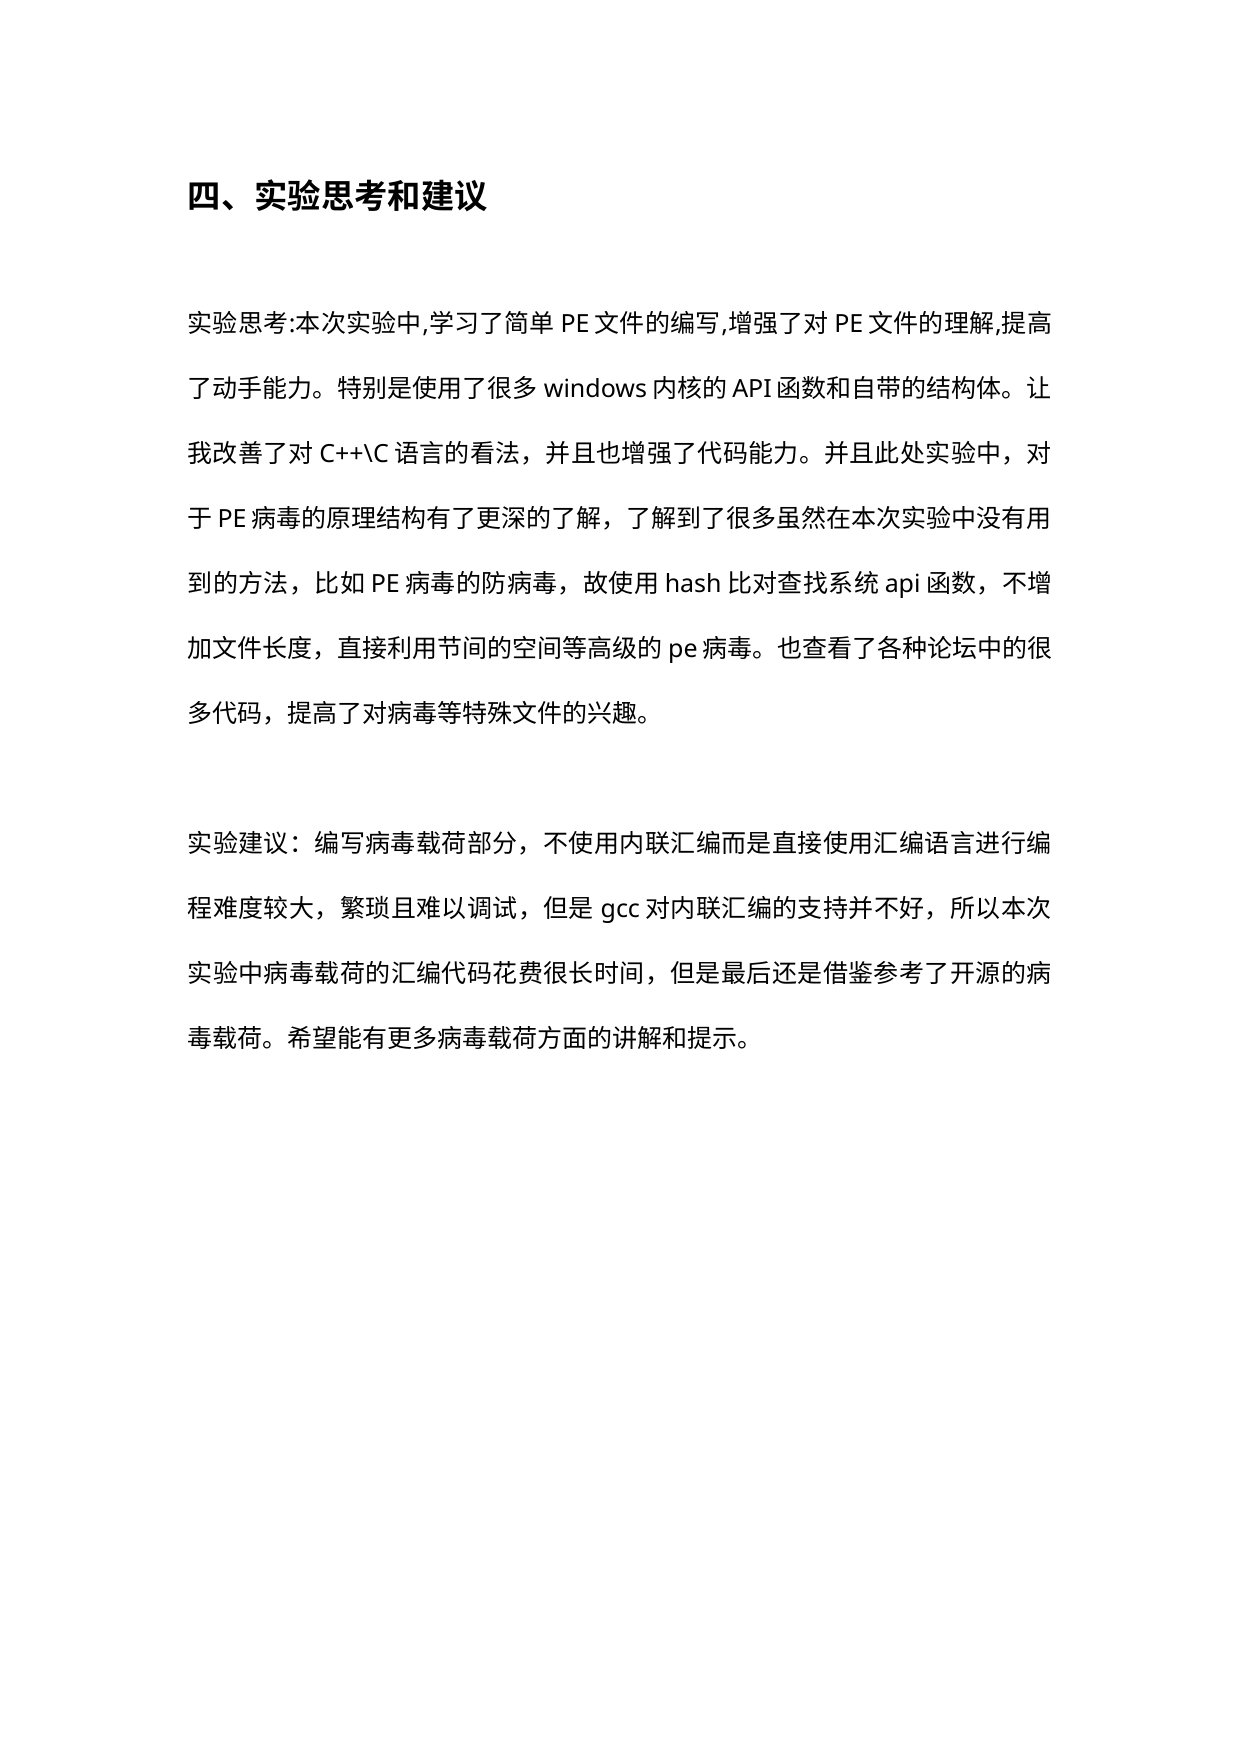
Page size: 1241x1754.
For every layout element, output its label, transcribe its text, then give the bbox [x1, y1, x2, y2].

subtitle 四、实验思考和建议 [187, 162, 1053, 227]
text 实验思考:本次实验中,学习了简单PE文件的编写,增强了对PE文件的理解,提高了动手能力。特别是使用了很多windows内核的API函数和自带的结构体。让我改善了对C++\C语言的看法，并且也增强了代码能力。并且此处实验中，对于PE病毒的原理结构有了更深的了解，了解到了很多虽然在本次实验中没有用到的方法，比如PE病毒的防病毒，故使用hash比对查找系统api函数，不增加文件长度，直接利用节间的空间等高级的pe病毒。也查看了各种论坛中的很多代码，提高了对病毒等特殊文件的兴趣。 [187, 289, 1053, 744]
text 实验建议：编写病毒载荷部分，不使用内联汇编而是直接使用汇编语言进行编程难度较大，繁琐且难以调试，但是gcc对内联汇编的支持并不好，所以本次实验中病毒载荷的汇编代码花费很长时间，但是最后还是借鉴参考了开源的病毒载荷。希望能有更多病毒载荷方面的讲解和提示。 [187, 809, 1053, 1069]
